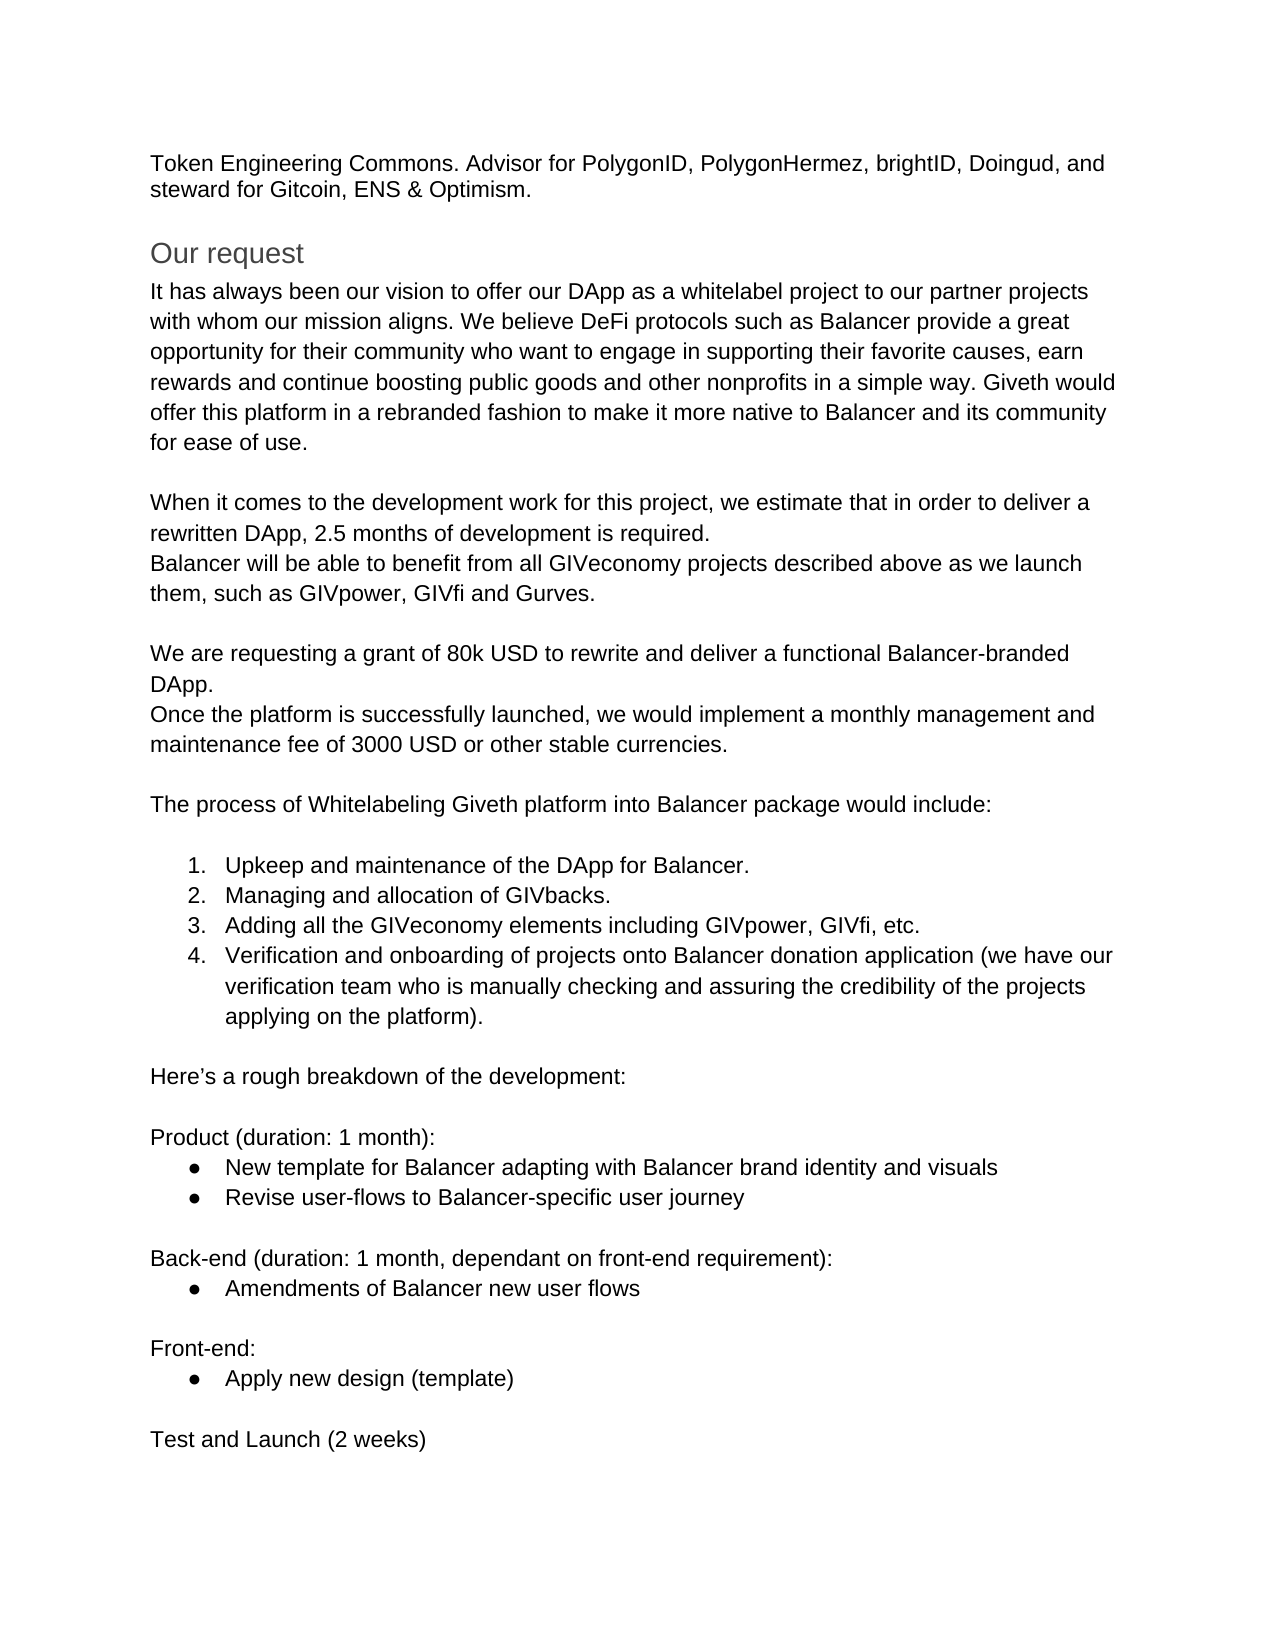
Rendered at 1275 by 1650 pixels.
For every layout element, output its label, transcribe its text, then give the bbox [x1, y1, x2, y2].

list Managing and allocation of GIVbacks. [187, 882, 1125, 908]
text Here’s a rough breakdown of the development: [150, 1063, 1125, 1090]
list Apply new design (template) [187, 1365, 1125, 1392]
list Amendments of Balancer new user flows [187, 1275, 1125, 1301]
text Front-end: [150, 1335, 1125, 1362]
list Verification and onboarding of projects onto Balancer donation application (we have our verification team who is manually checking and assuring the credibility of the projects applying on the platform). [187, 942, 1125, 1029]
subtitle Our request [150, 236, 1125, 269]
text Once the platform is successfully launched, we would implement a monthly management and maintenance fee of 3000 USD or other stable currencies. [150, 701, 1125, 757]
list Revise user-flows to Balancer-specific user journey [187, 1184, 1125, 1211]
text When it comes to the development work for this project, we estimate that in order to deliver a rewritten DApp, 2.5 months of development is required. [150, 489, 1125, 546]
text Product (duration: 1 month): [150, 1124, 1125, 1150]
text It has always been our vision to offer our DApp as a whitelabel project to our partner projects with whom our mission aligns. We believe DeFi protocols such as Balancer provide a great opportunity for their community who want to engage in supporting their favorite causes, earn rewards and continue boosting public goods and other nonprofits in a simple way. Giveth would offer this platform in a rebranded fashion to make it more native to Balancer and its community for ease of use. [150, 278, 1125, 455]
list Upkeep and maintenance of the DApp for Balancer. [187, 852, 1125, 878]
text Balancer will be able to benefit from all GIVeconomy projects described above as we launch them, such as GIVpower, GIVfi and Gurves. [150, 550, 1125, 606]
list New template for Balancer adapting with Balancer brand identity and visuals [187, 1154, 1125, 1180]
text Test and Launch (2 weeks) [150, 1426, 1125, 1452]
list Adding all the GIVeconomy elements including GIVpower, GIVfi, etc. [187, 912, 1125, 939]
text The process of Whitelabeling Giveth platform into Balancer package would include: [150, 791, 1125, 818]
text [150, 150, 1125, 203]
text Back-end (duration: 1 month, dependant on front-end requirement): [150, 1244, 1125, 1271]
text We are requesting a grant of 80k USD to rewrite and deliver a functional Balancer-branded DApp. [150, 640, 1125, 697]
